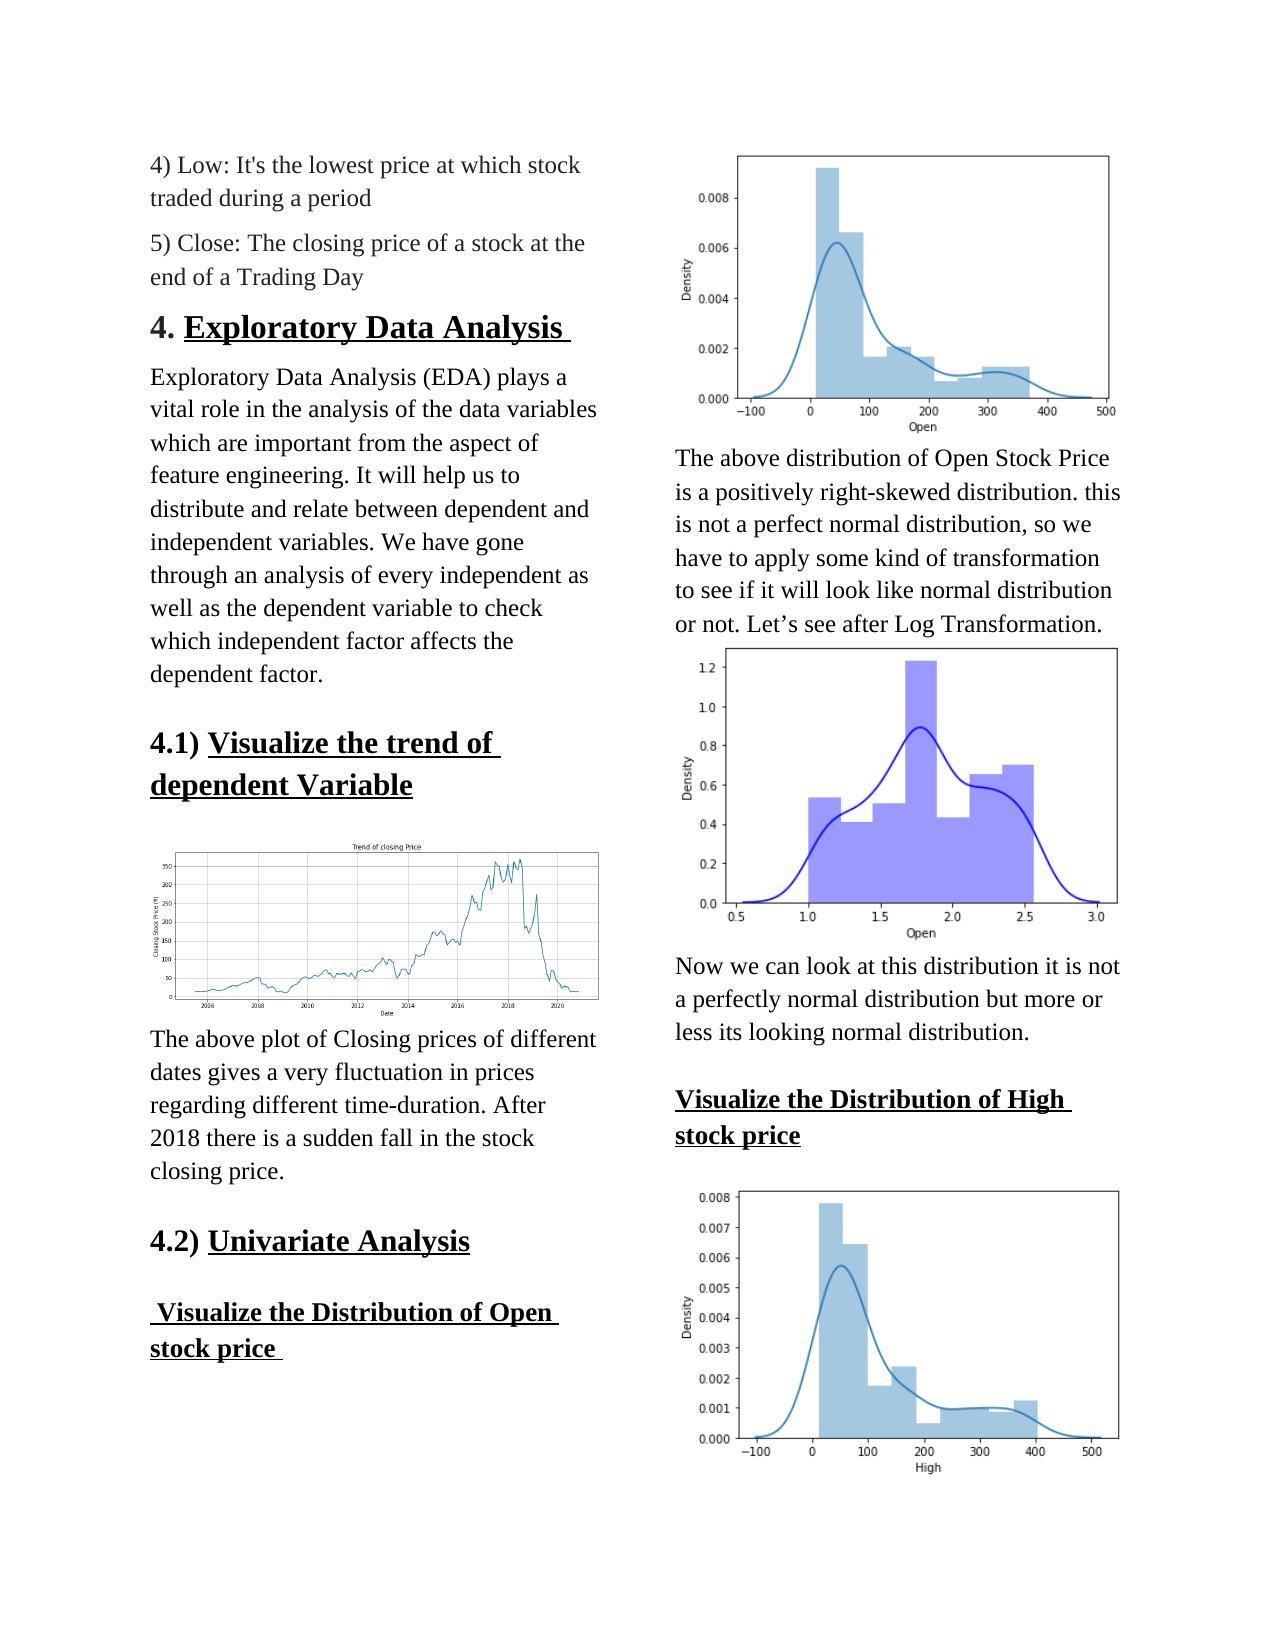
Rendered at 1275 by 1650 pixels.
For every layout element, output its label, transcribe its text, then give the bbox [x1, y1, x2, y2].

text 4) Low: It's the lowest price at which stock traded during a period [150, 150, 600, 212]
text 4.1) Visualize the trend of dependent Variable [150, 725, 600, 802]
text 4. Exploratory Data Analysis [150, 307, 600, 345]
text The above distribution of Open Stock Price is a positively right-skewed distribution. this is not a perfect normal distribution, so we have to apply some kind of transformation to see if it will look like normal distribution or not. Let’s see after Log Transformation. [675, 443, 1125, 637]
text 5) Close: The closing price of a stock at the end of a Trading Day [150, 228, 600, 290]
text Exploratory Data Analysis (EDA) plays a vital role in the analysis of the data variables which are important from the aspect of feature engineering. It will help us to distribute and relate between dependent and independent variables. We have gone through an analysis of every independent as well as the dependent variable to check which independent factor affects the dependent factor. [150, 362, 600, 687]
picture [675, 150, 1125, 440]
text Now we can look at this distribution it is not a perfectly normal distribution but more or less its looking normal distribution. [675, 951, 1125, 1046]
text The above plot of Closing prices of different dates gives a very fluctuation in prices regarding different time-duration. After 2018 there is a sudden fall in the stock closing price. [150, 1024, 600, 1184]
picture [150, 840, 600, 1020]
picture [675, 1184, 1125, 1481]
picture [675, 641, 1125, 947]
text Visualize the Distribution of Open stock price [150, 1296, 600, 1363]
text Visualize the Distribution of High stock price [675, 1083, 1125, 1150]
text 4.2) Univariate Analysis [150, 1222, 600, 1258]
